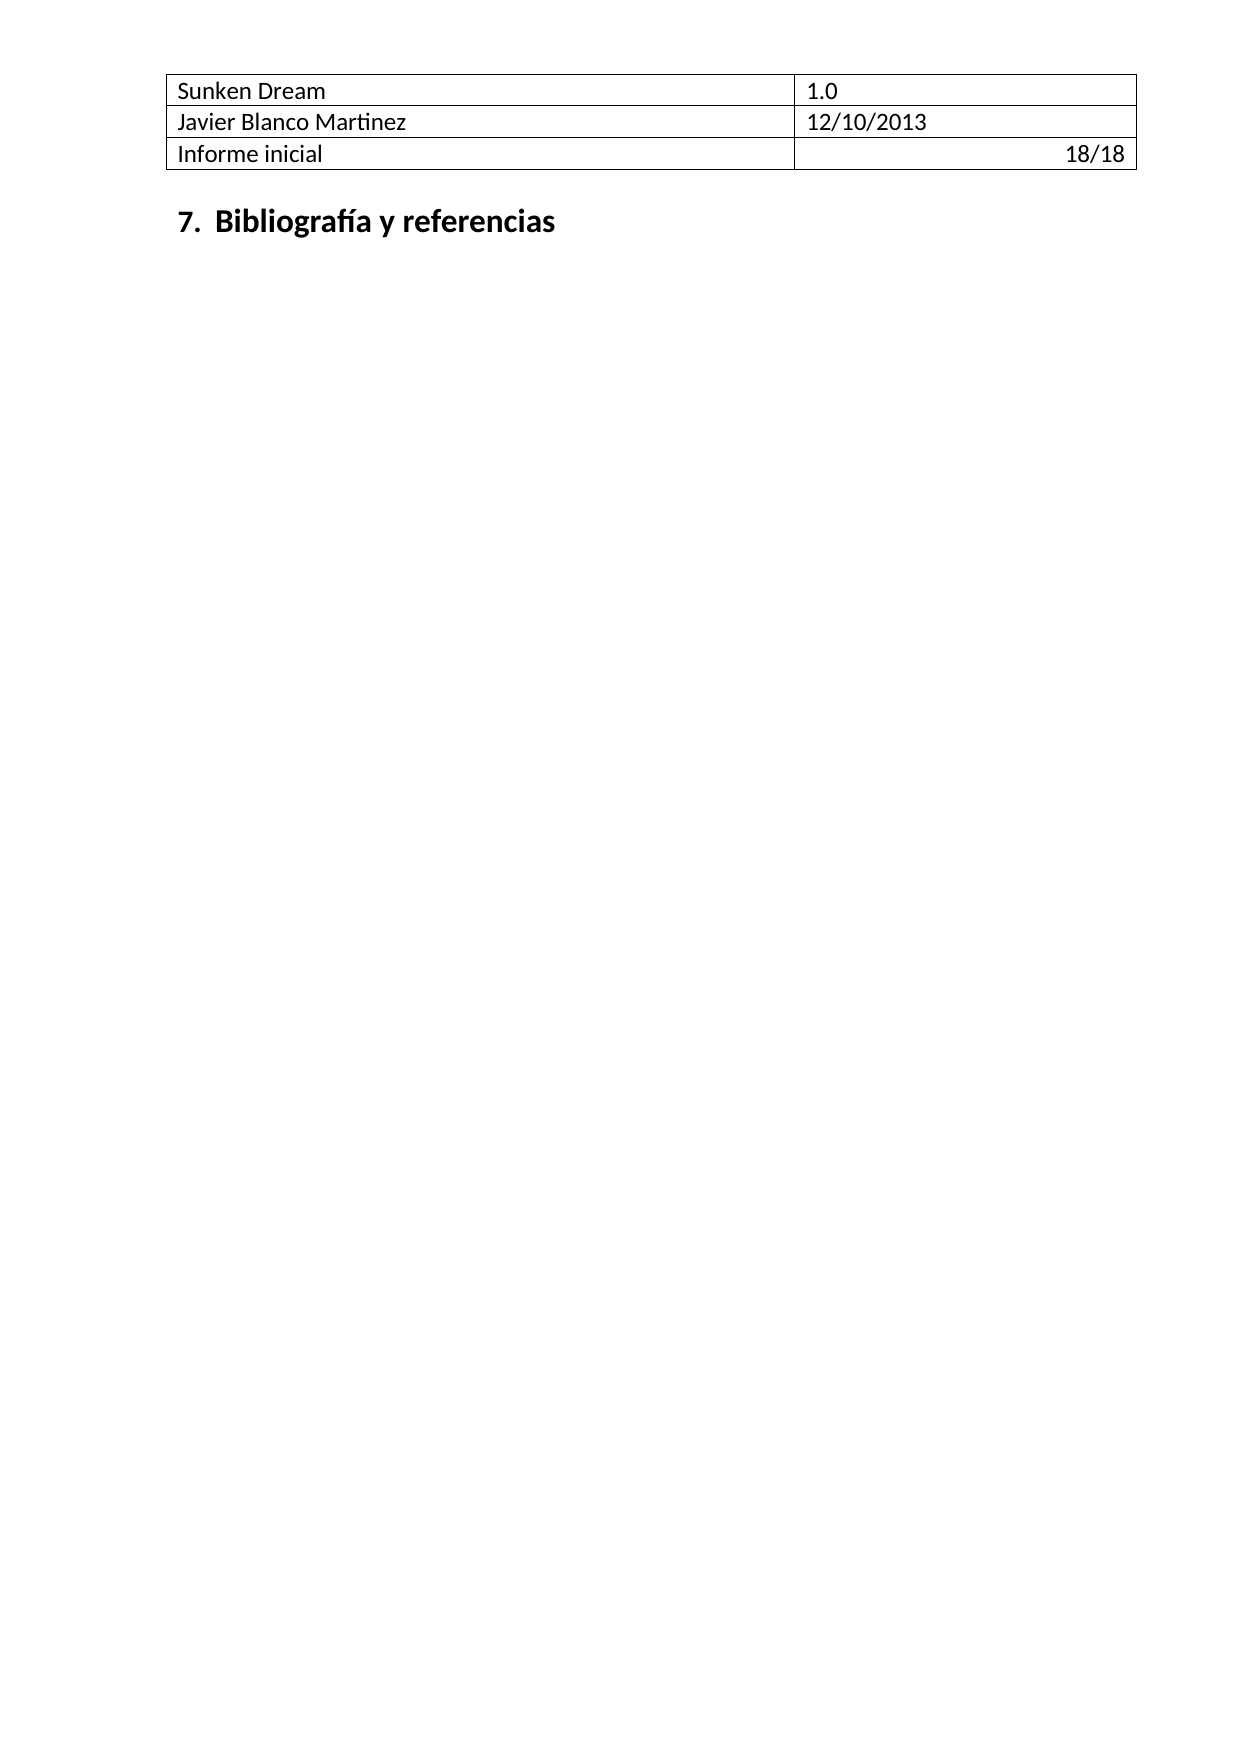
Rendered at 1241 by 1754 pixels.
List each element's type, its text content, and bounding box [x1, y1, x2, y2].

subtitle Bibliografía y referencias [177, 200, 1063, 241]
